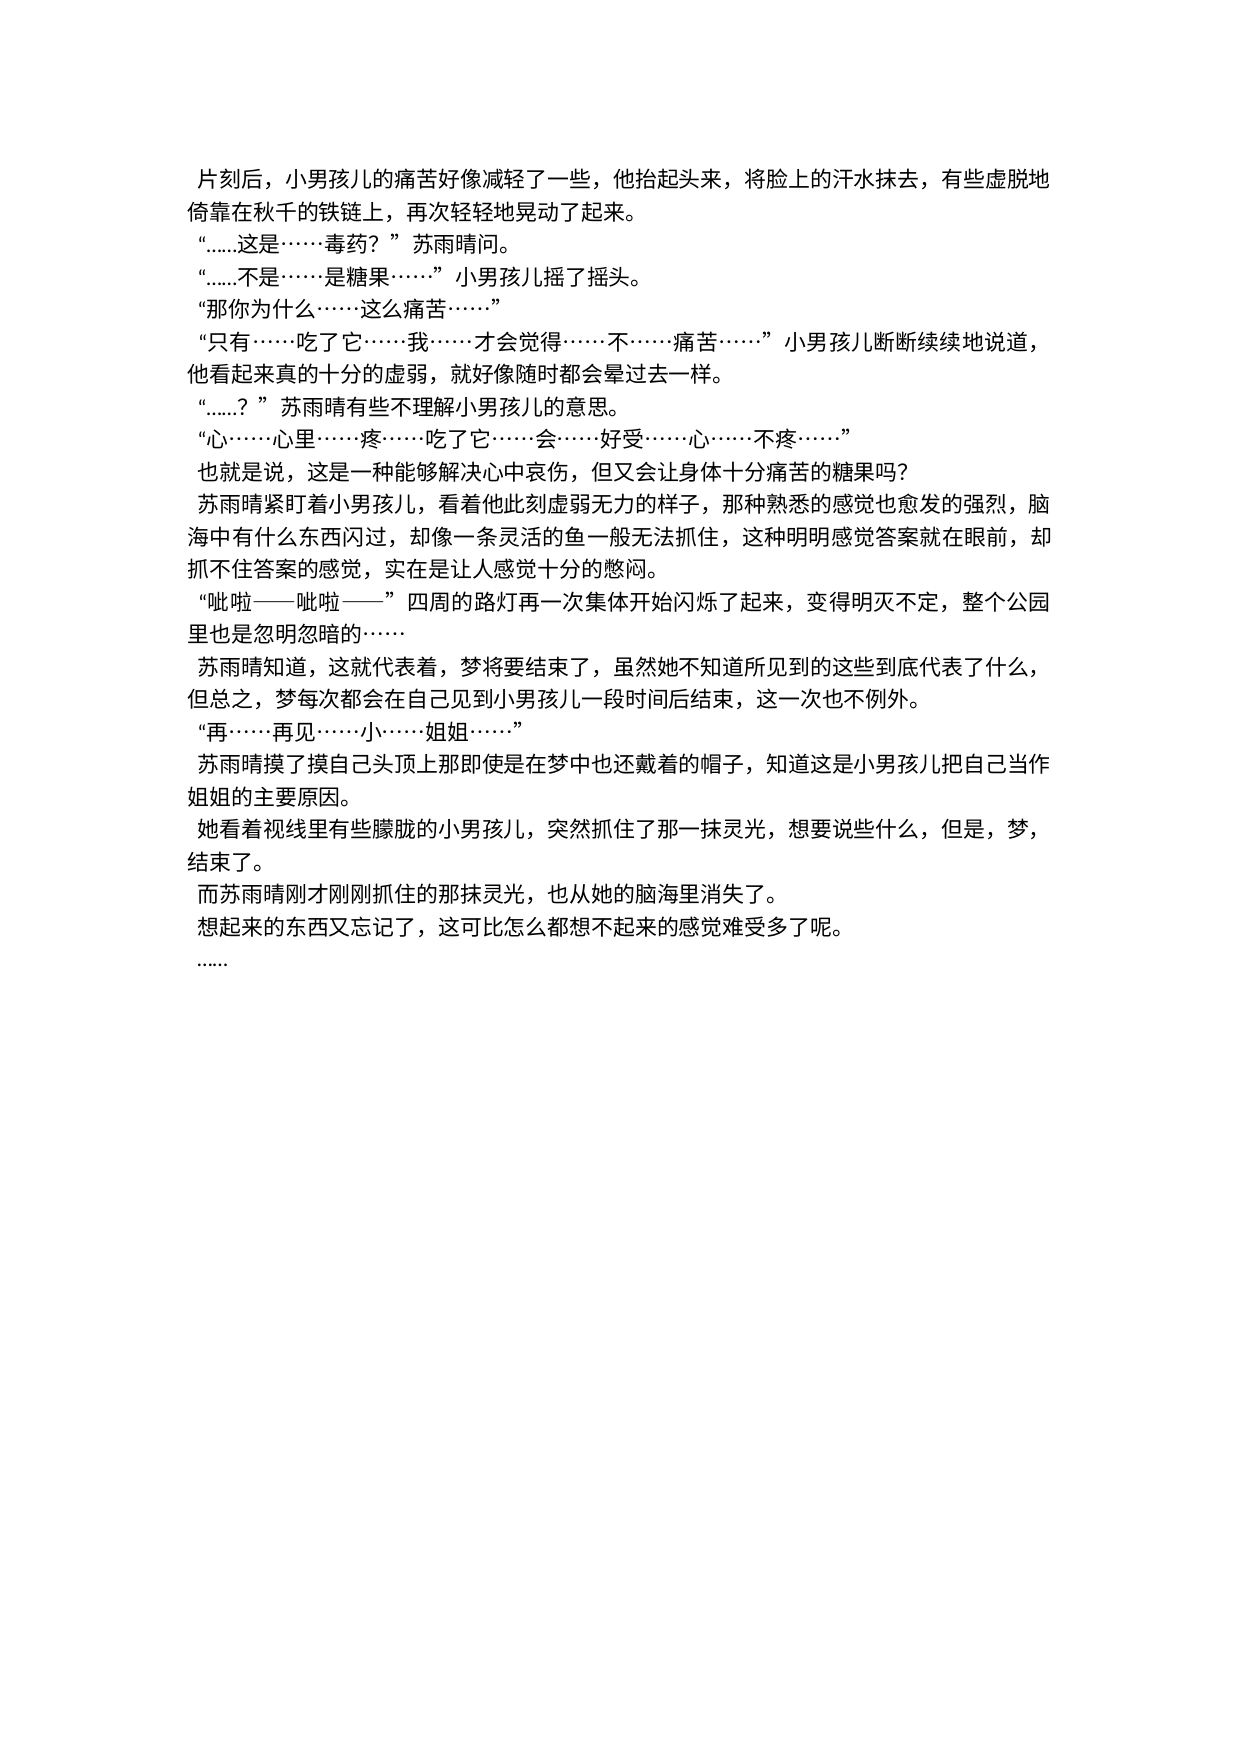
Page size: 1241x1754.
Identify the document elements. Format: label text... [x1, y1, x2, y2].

text 片刻后，小男孩儿的痛苦好像减轻了一些，他抬起头来，将脸上的汗水抹去，有些虚脱地倚靠在秋千的铁链上，再次轻轻地晃动了起来。 [187, 162, 1053, 227]
text “那你为什么……这么痛苦……” [187, 292, 1053, 324]
text 苏雨晴知道，这就代表着，梦将要结束了，虽然她不知道所见到的这些到底代表了什么，但总之，梦每次都会在自己见到小男孩儿一段时间后结束，这一次也不例外。 [187, 649, 1053, 714]
text “……不是……是糖果……”小男孩儿摇了摇头。 [187, 259, 1053, 292]
text …… [187, 942, 1053, 974]
text 也就是说，这是一种能够解决心中哀伤，但又会让身体十分痛苦的糖果吗？ 苏雨晴紧盯着小男孩儿，看着他此刻虚弱无力的样子，那种熟悉的感觉也愈发的强烈，脑海中有什么东西闪过，却像一条灵活的鱼一般无法抓住，这种明明感觉答案就在眼前，却抓不住答案的感觉，实在是让人感觉十分的憋闷。 [187, 454, 1053, 584]
text 而苏雨晴刚才刚刚抓住的那抹灵光，也从她的脑海里消失了。 [187, 877, 1053, 909]
text 她看着视线里有些朦胧的小男孩儿，突然抓住了那一抹灵光，想要说些什么，但是，梦，结束了。 [187, 812, 1053, 877]
text “只有……吃了它……我……才会觉得……不……痛苦……”小男孩儿断断续续地说道，他看起来真的十分的虚弱，就好像随时都会晕过去一样。 [187, 324, 1053, 389]
text 想起来的东西又忘记了，这可比怎么都想不起来的感觉难受多了呢。 [187, 909, 1053, 942]
text “再……再见……小……姐姐……” [187, 714, 1053, 747]
text “呲啦——呲啦——”四周的路灯再一次集体开始闪烁了起来，变得明灭不定，整个公园里也是忽明忽暗的…… [187, 584, 1053, 649]
text “……这是……毒药？”苏雨晴问。 [187, 227, 1053, 259]
text “……？”苏雨晴有些不理解小男孩儿的意思。 [187, 389, 1053, 422]
text “心……心里……疼……吃了它……会……好受……心……不疼……” [187, 422, 1053, 454]
text 苏雨晴摸了摸自己头顶上那即使是在梦中也还戴着的帽子，知道这是小男孩儿把自己当作姐姐的主要原因。 [187, 747, 1053, 812]
